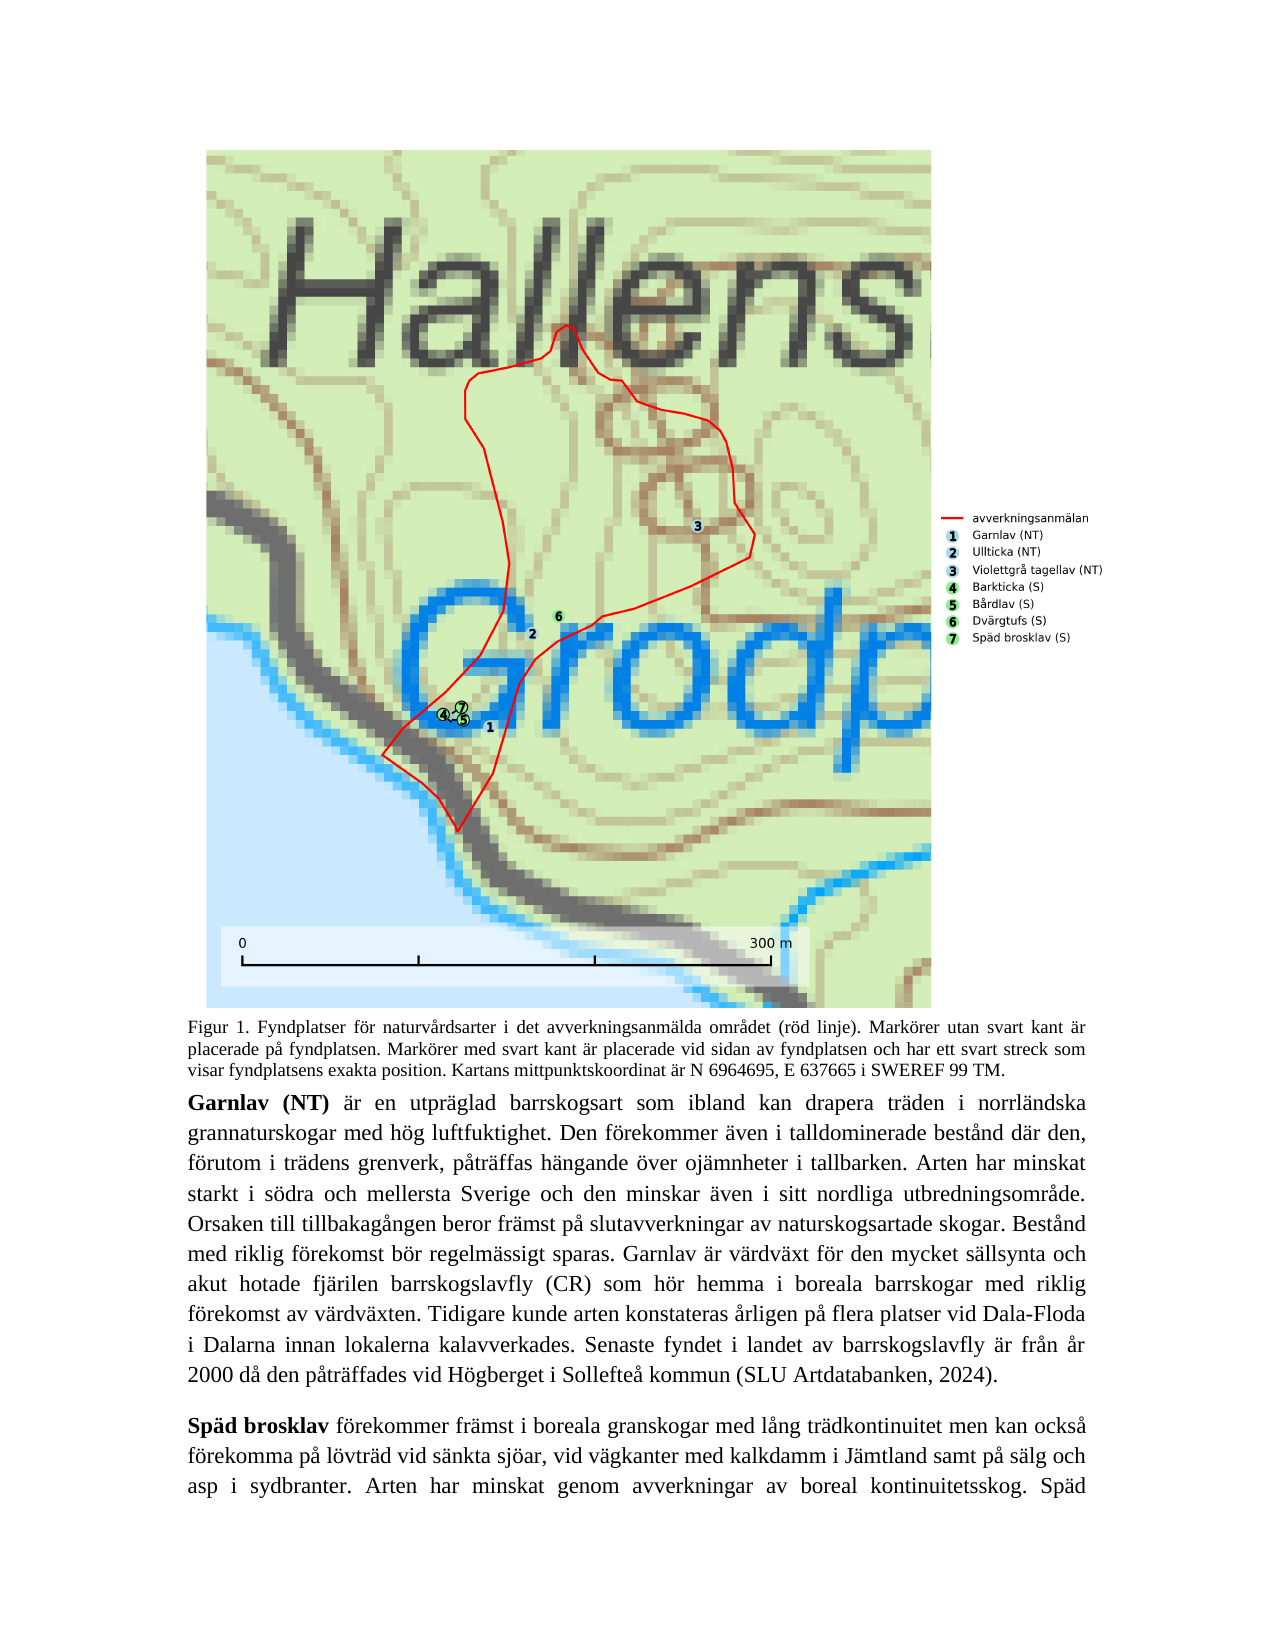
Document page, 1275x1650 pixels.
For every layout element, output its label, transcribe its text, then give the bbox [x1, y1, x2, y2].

text Garnlav (NT) är en utpräglad barrskogsart som ibland kan drapera träden i norrländska grannaturskogar med hög luftfuktighet. Den förekommer även i talldominerade bestånd där den, förutom i trädens grenverk, påträffas hängande över ojämnheter i tallbarken. Arten har minskat starkt i södra och mellersta Sverige och den minskar även i sitt nordliga utbredningsområde. Orsaken till tillbakagången beror främst på slutavverkningar av naturskogsartade skogar. Bestånd med riklig förekomst bör regelmässigt sparas. Garnlav är värdväxt för den mycket sällsynta och akut hotade fjärilen barrskogslavfly (CR) som hör hemma i boreala barrskogar med riklig förekomst av värdväxten. Tidigare kunde arten konstateras årligen på flera platser vid Dala-Floda i Dalarna innan lokalerna kalavverkades. Senaste fyndet i landet av barrskogslavfly är från år 2000 då den påträffades vid Högberget i Sollefteå kommun (SLU Artdatabanken, 2024). [187, 1089, 1087, 1387]
picture [206, 150, 1107, 1008]
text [187, 1412, 1087, 1499]
text Figur 1. Fyndplatser för naturvårdsarter i det avverkningsanmälda området (röd linje). Markörer utan svart kant är placerade på fyndplatsen. Markörer med svart kant är placerade vid sidan av fyndplatsen och har ett svart streck som visar fyndplatsens exakta position. Kartans mittpunktskoordinat är N 6964695, E 637665 i SWEREF 99 TM. [187, 1016, 1087, 1081]
